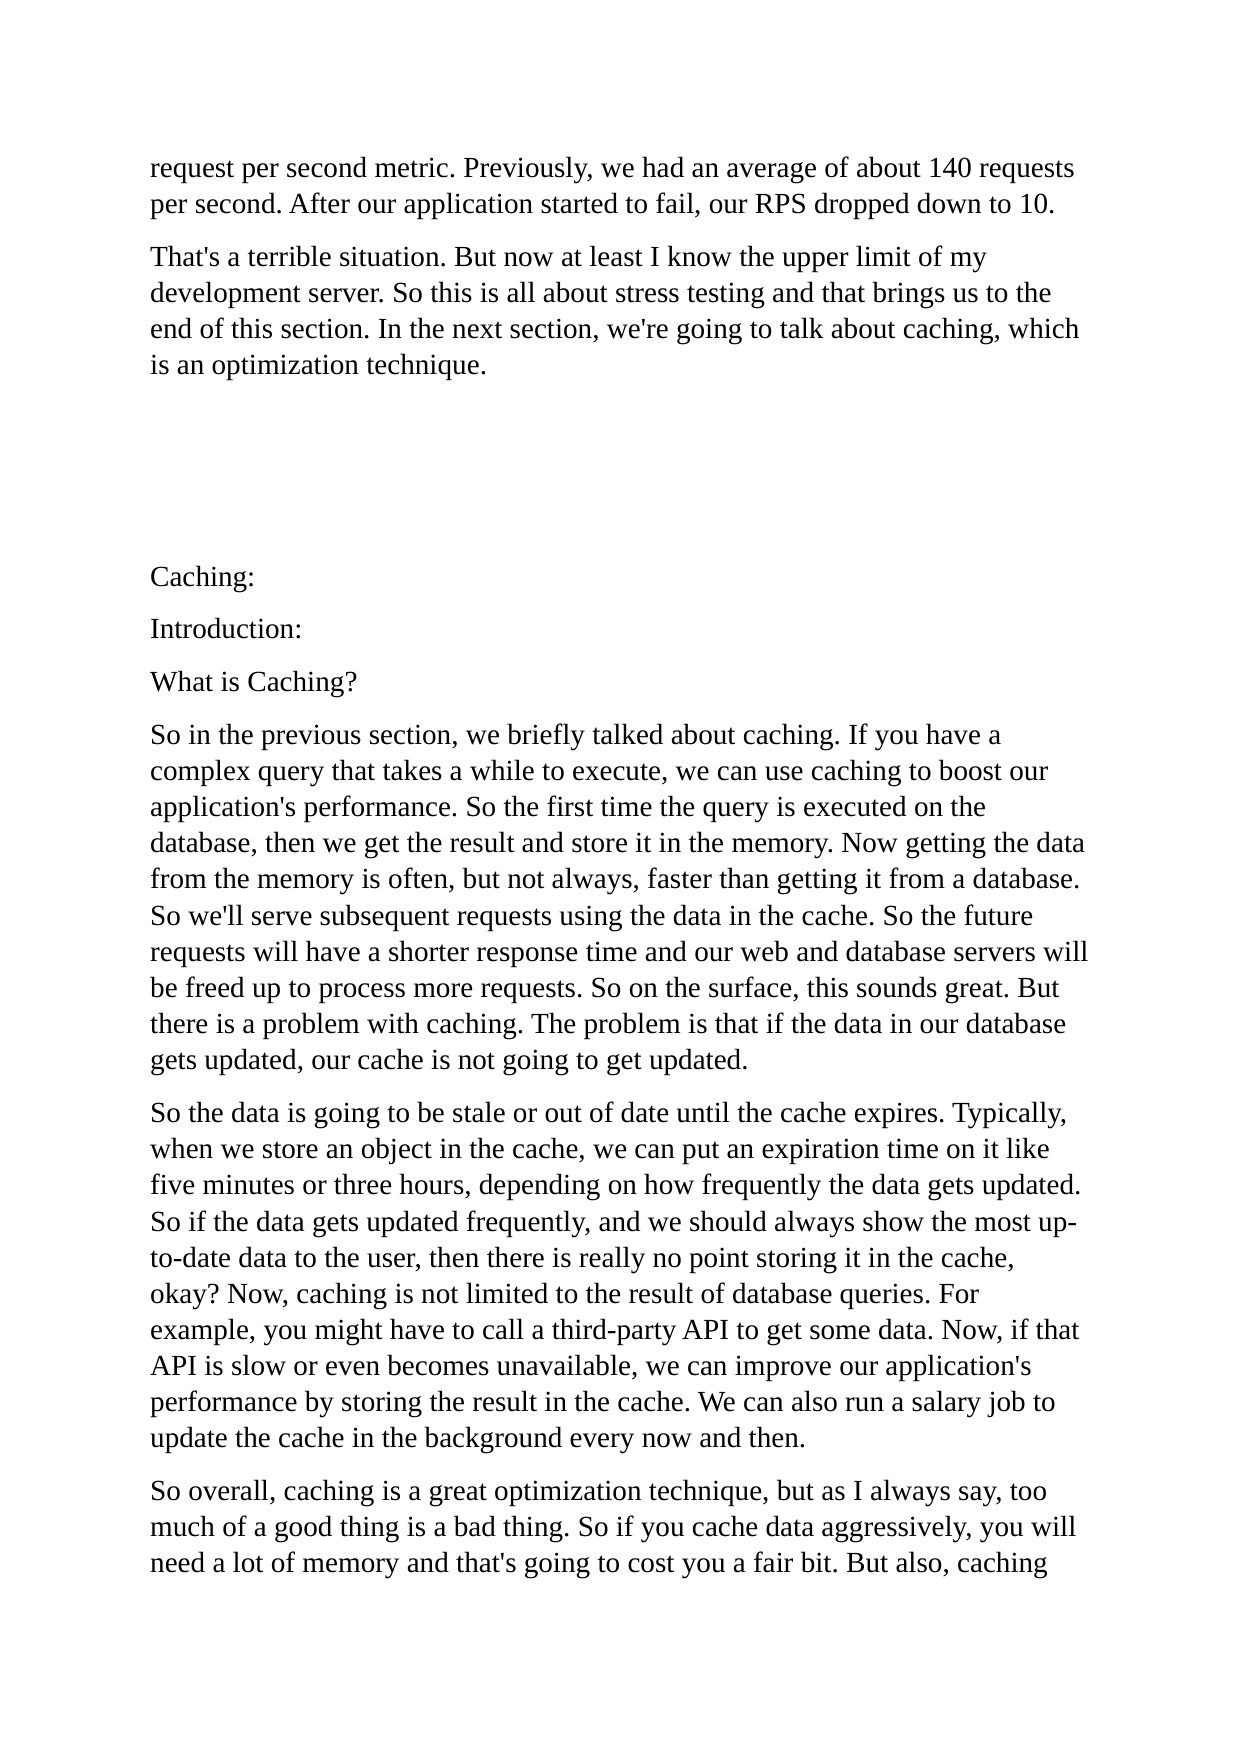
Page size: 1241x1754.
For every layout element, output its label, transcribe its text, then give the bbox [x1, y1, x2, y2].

text So the data is going to be stale or out of date until the cache expires. Typically, when we store an object in the cache, we can put an expiration time on it like five minutes or three hours, depending on how frequently the data gets updated. So if the data gets updated frequently, and we should always show the most up-to-date data to the user, then there is really no point storing it in the cache, okay? Now, caching is not limited to the result of database queries. For example, you might have to call a third-party API to get some data. Now, if that API is slow or even becomes unavailable, we can improve our application's performance by storing the result in the cache. We can also run a salary job to update the cache in the background every now and then. [150, 1095, 1090, 1454]
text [150, 1473, 1090, 1579]
text What is Caching? [150, 664, 1090, 698]
text Caching: [150, 559, 1090, 592]
text So in the previous section, we briefly talked about caching. If you have a complex query that takes a while to execute, we can use caching to boost our application's performance. So the first time the query is executed on the database, then we get the result and store it in the memory. Now getting the data from the memory is often, but not always, faster than getting it from a database. So we'll serve subsequent requests using the data in the cache. So the future requests will have a shorter response time and our web and database servers will be freed up to process more requests. So on the surface, this sounds great. But there is a problem with caching. The problem is that if the data in our database gets updated, our cache is not going to get updated. [150, 717, 1090, 1076]
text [150, 150, 1090, 220]
text That's a terrible situation. But now at least I know the upper limit of my development server. So this is all about stress testing and that brings us to the end of this section. In the next section, we're going to talk about caching, which is an optimization technique. [150, 239, 1090, 381]
text Introduction: [150, 611, 1090, 645]
